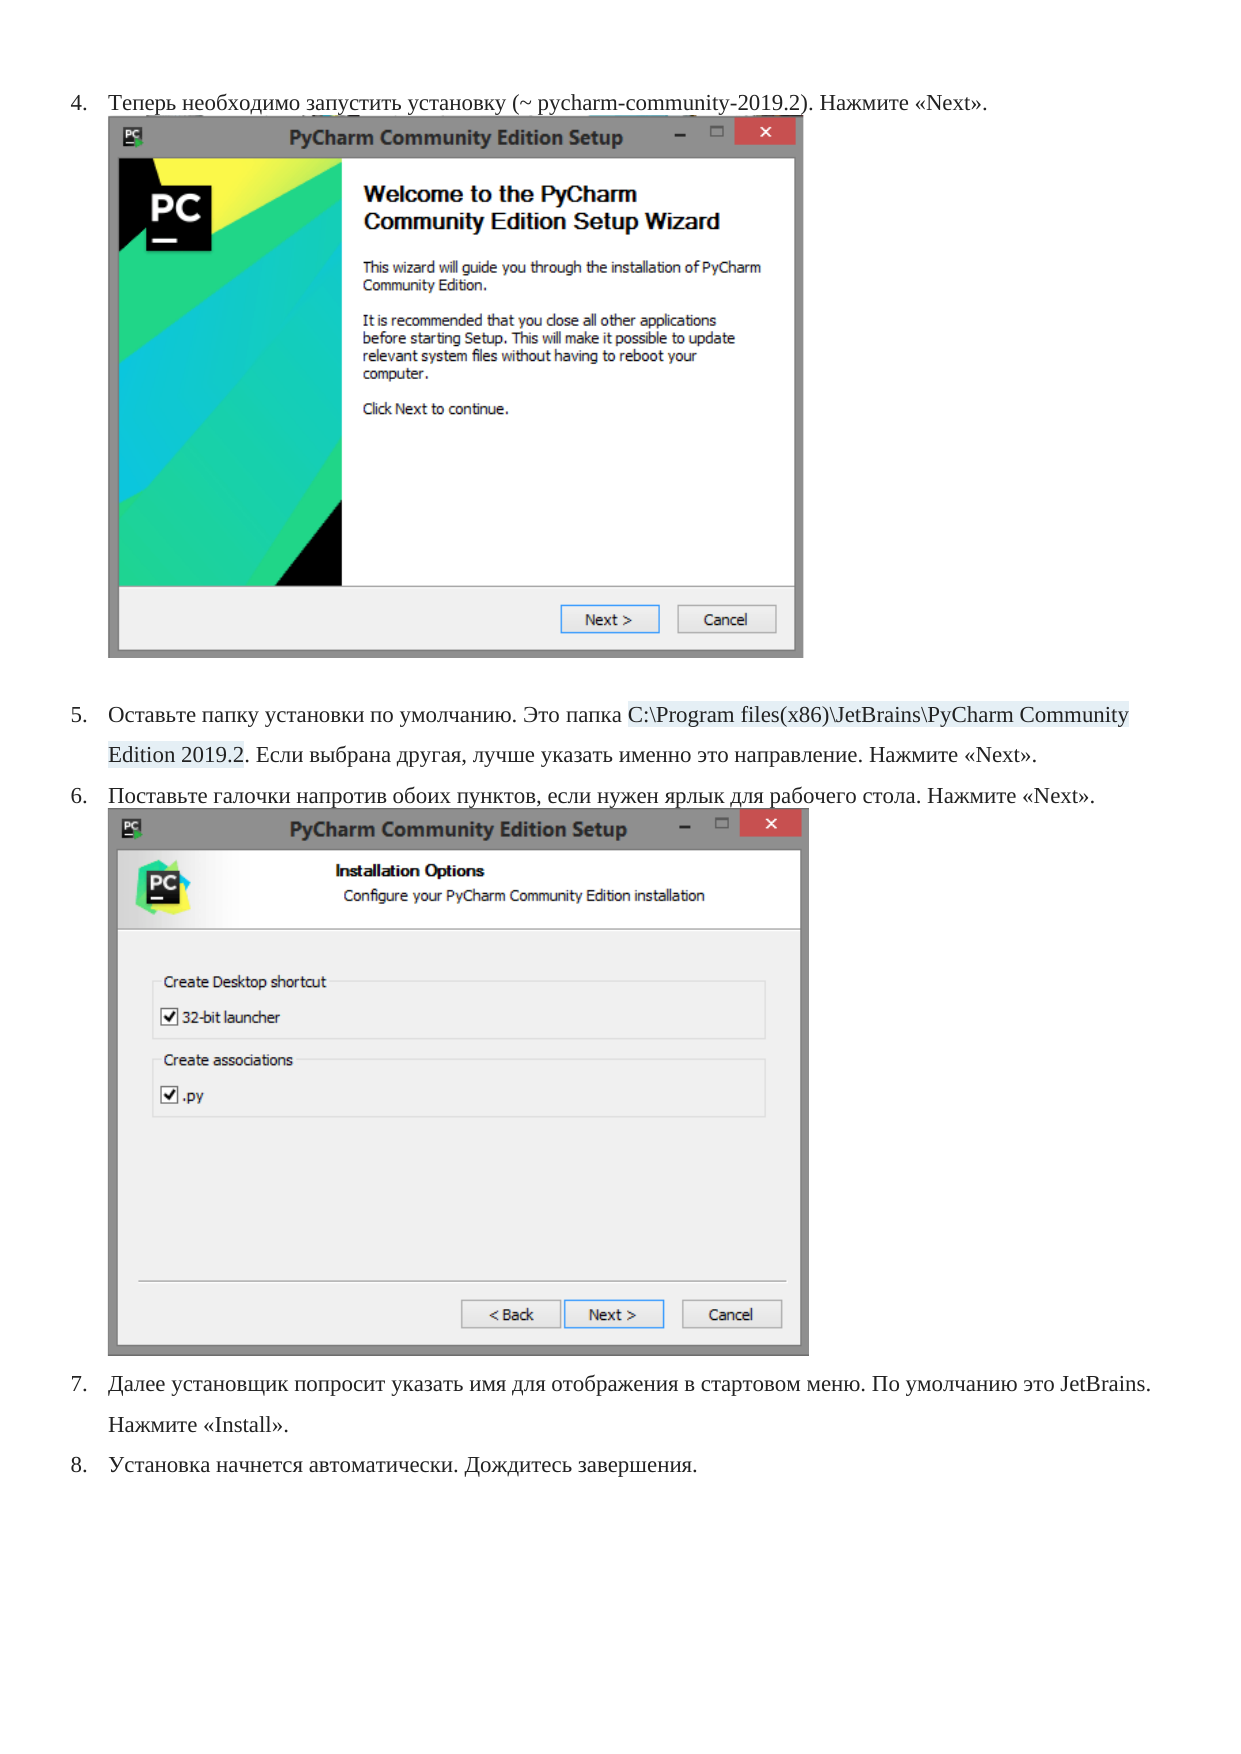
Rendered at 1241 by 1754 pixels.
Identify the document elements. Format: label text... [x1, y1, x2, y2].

picture [107, 808, 809, 1356]
list Далее установщик попросит указать имя для отображения в стартовом меню. По умолчанию это JetBrains. Нажмите «Install». [70, 1356, 1165, 1437]
list Оставьте папку установки по умолчанию. Это папка C:\Program files(x86)\JetBrains\PyCharm Community Edition 2019.2. Если выбрана другая, лучше указать именно это направление. Нажмите «Next». [70, 686, 1165, 768]
picture [107, 115, 804, 658]
list Установка начнется автоматически. Дождитесь завершения. [70, 1437, 1165, 1478]
